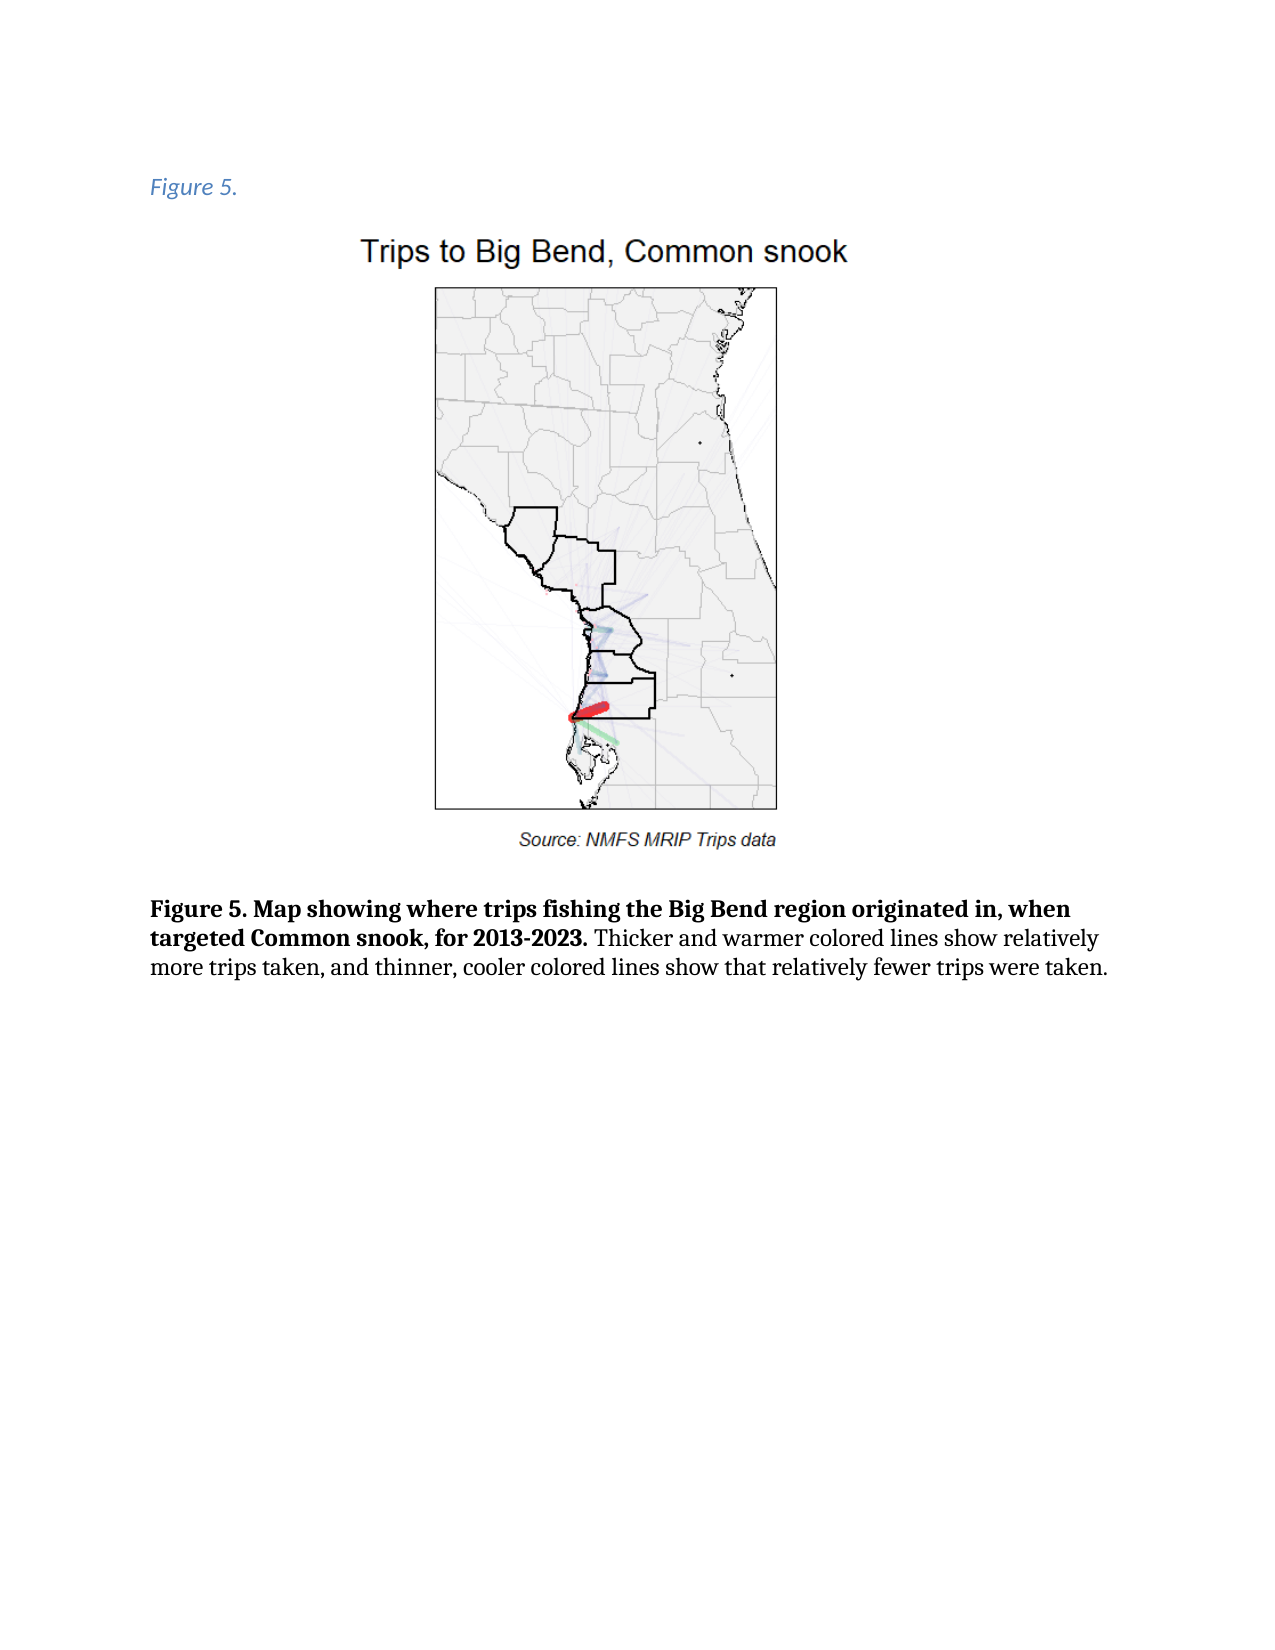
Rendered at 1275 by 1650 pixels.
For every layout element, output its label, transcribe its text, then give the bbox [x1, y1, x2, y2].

picture [168, 220, 1044, 877]
text Figure 5. Map showing where trips fishing the Big Bend region originated in, when targeted Common snook, for 2013-2023. Thicker and warmer colored lines show relatively more trips taken, and thinner, cooler colored lines show that relatively fewer trips were taken. [150, 895, 1125, 981]
subtitle Figure 5. [150, 171, 1125, 201]
